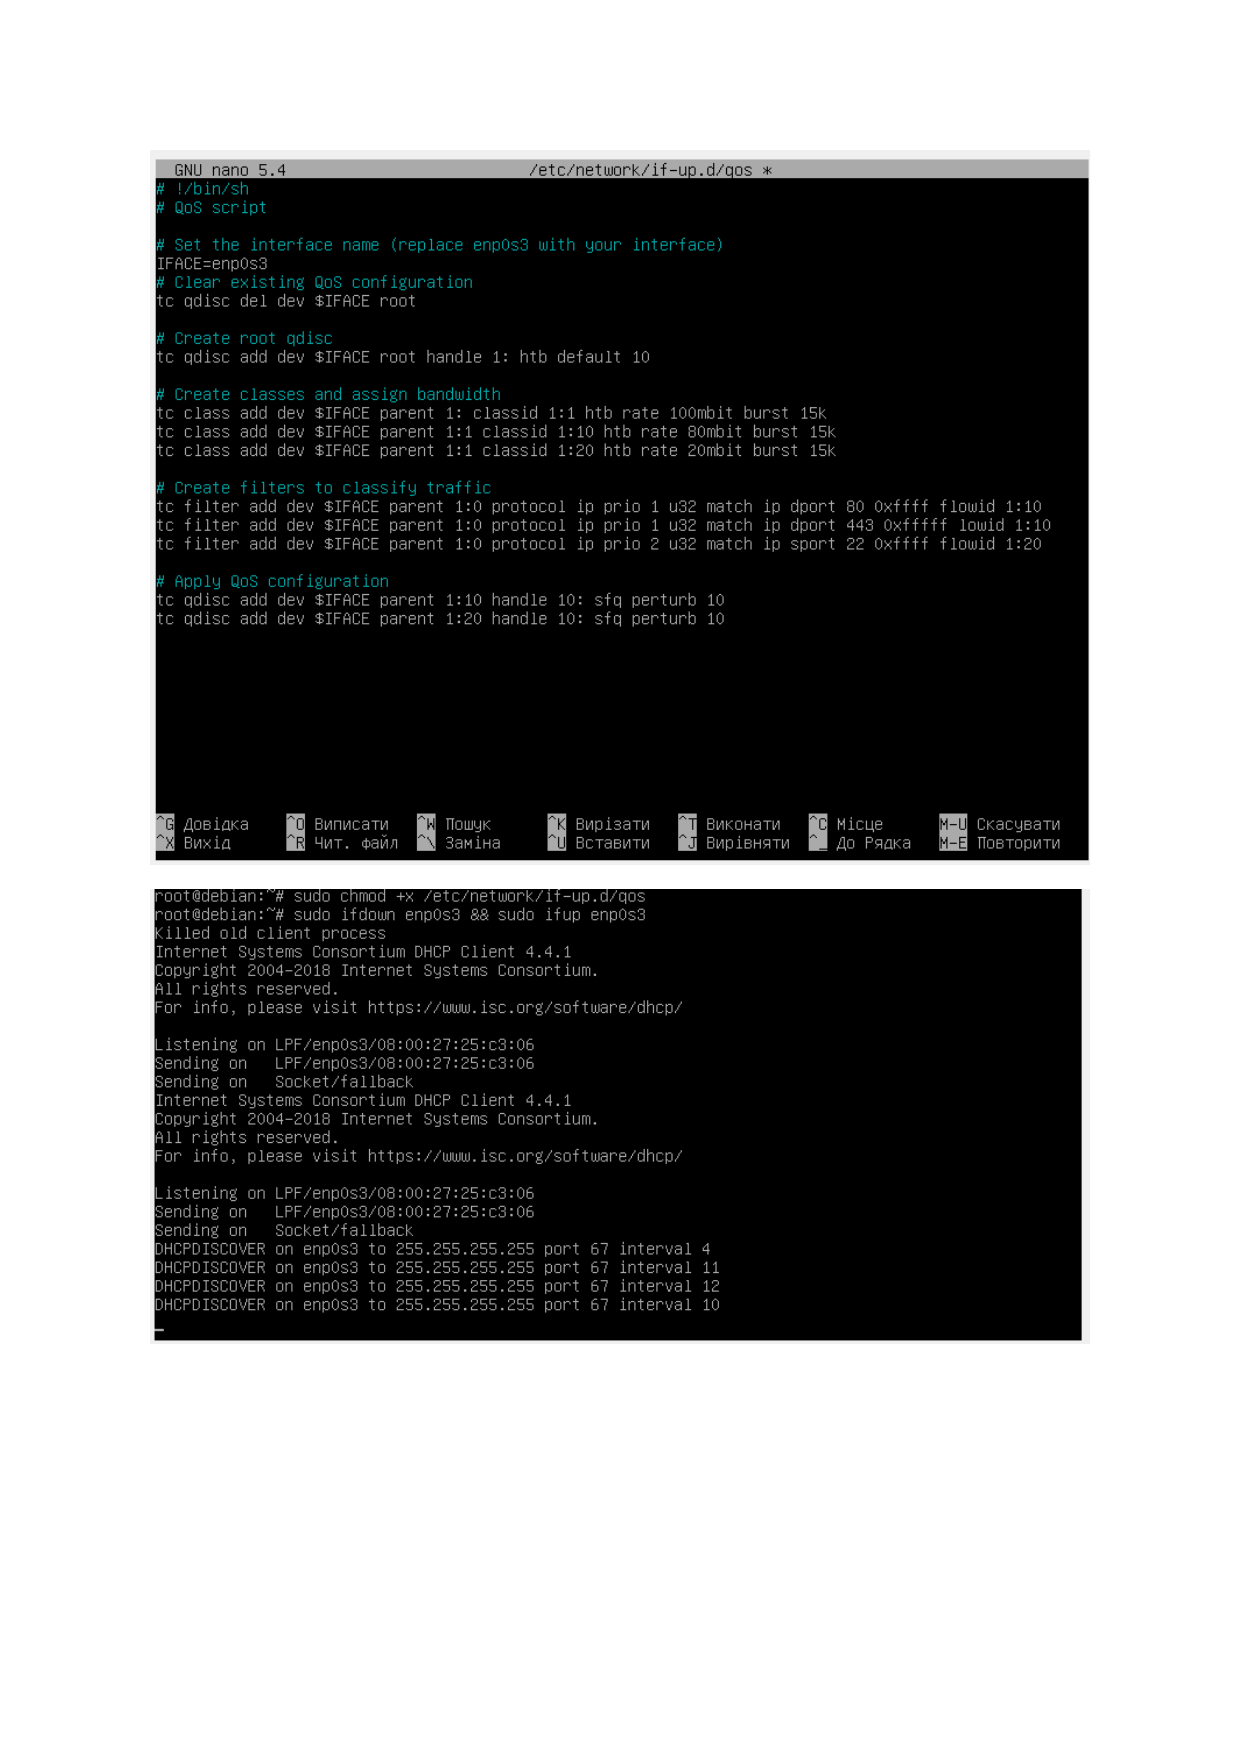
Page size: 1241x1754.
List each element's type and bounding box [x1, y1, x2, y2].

picture [150, 889, 1091, 1344]
picture [150, 150, 1091, 865]
